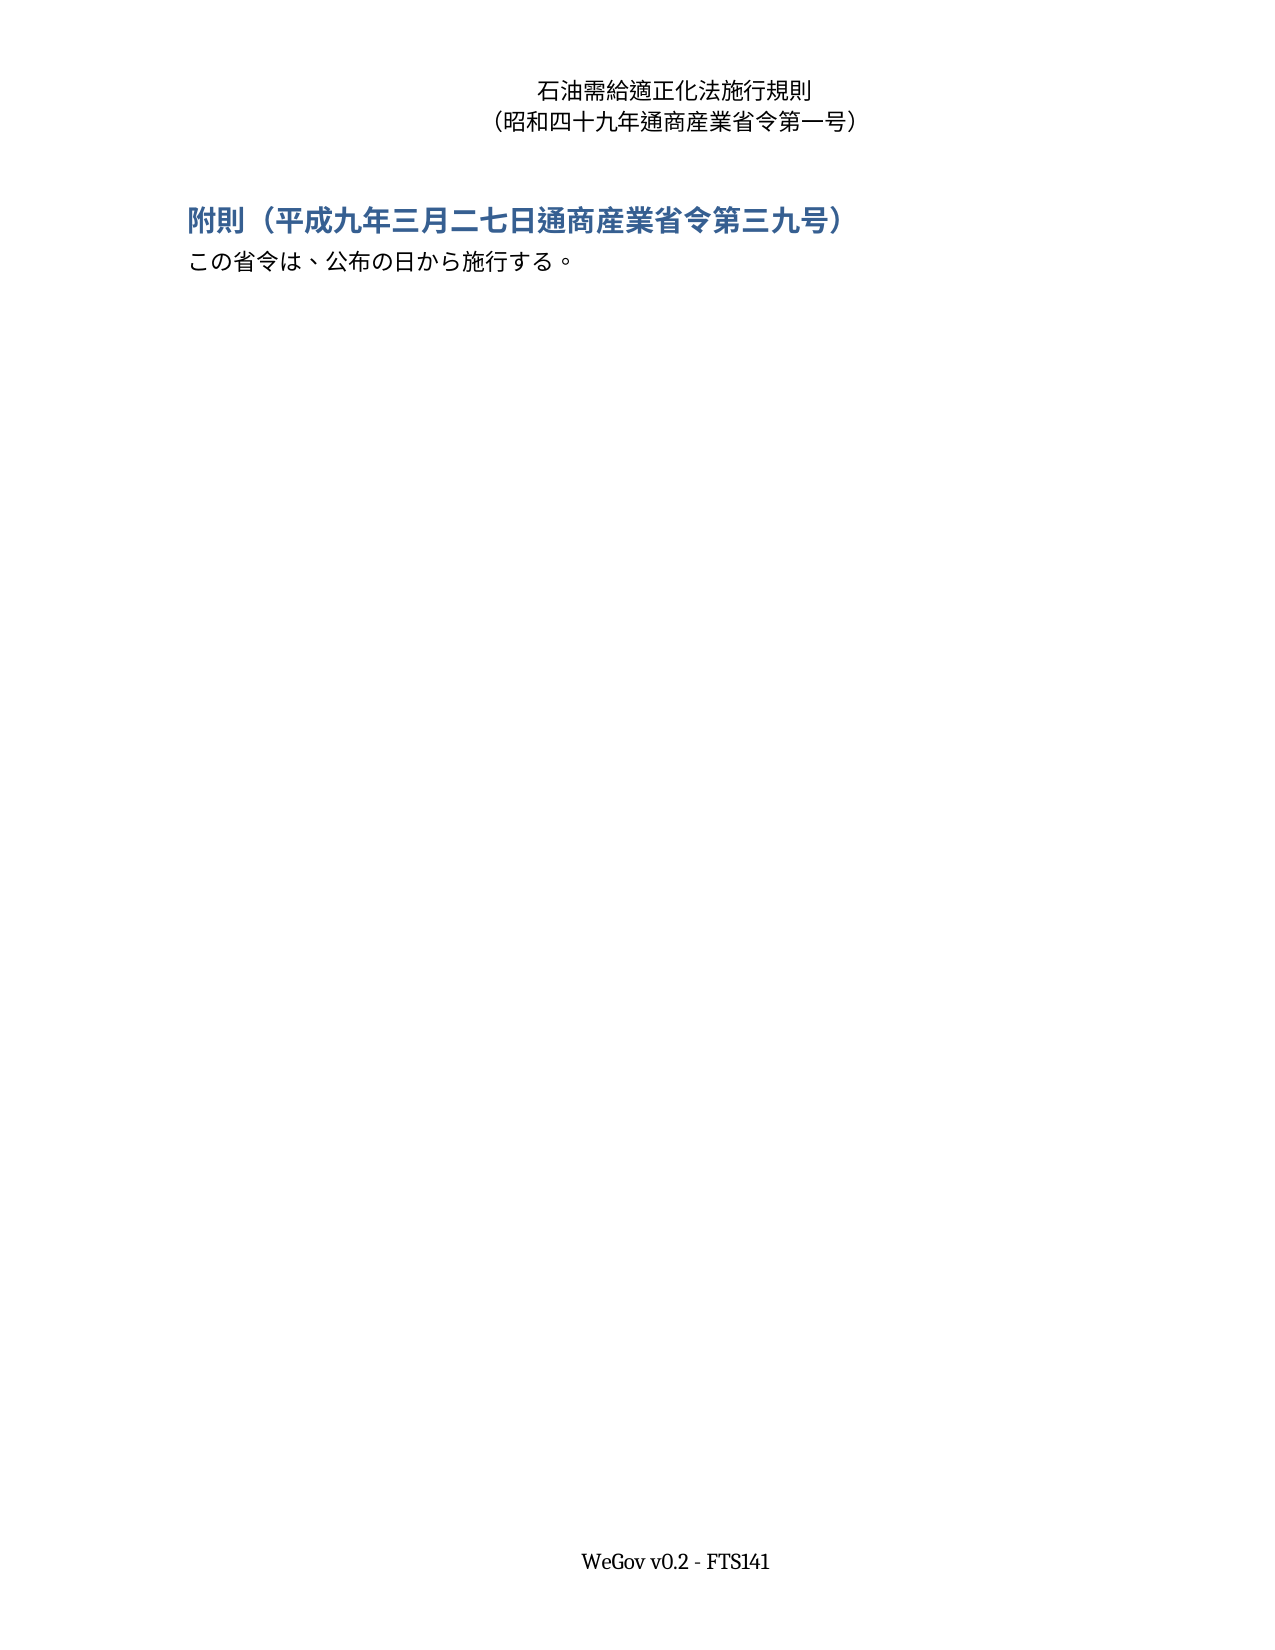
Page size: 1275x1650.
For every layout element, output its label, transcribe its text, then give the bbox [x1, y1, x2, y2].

subtitle 附則（平成九年三月二七日通商産業省令第三九号） [187, 200, 1087, 240]
text この省令は、公布の日から施行する。 [187, 246, 1087, 277]
